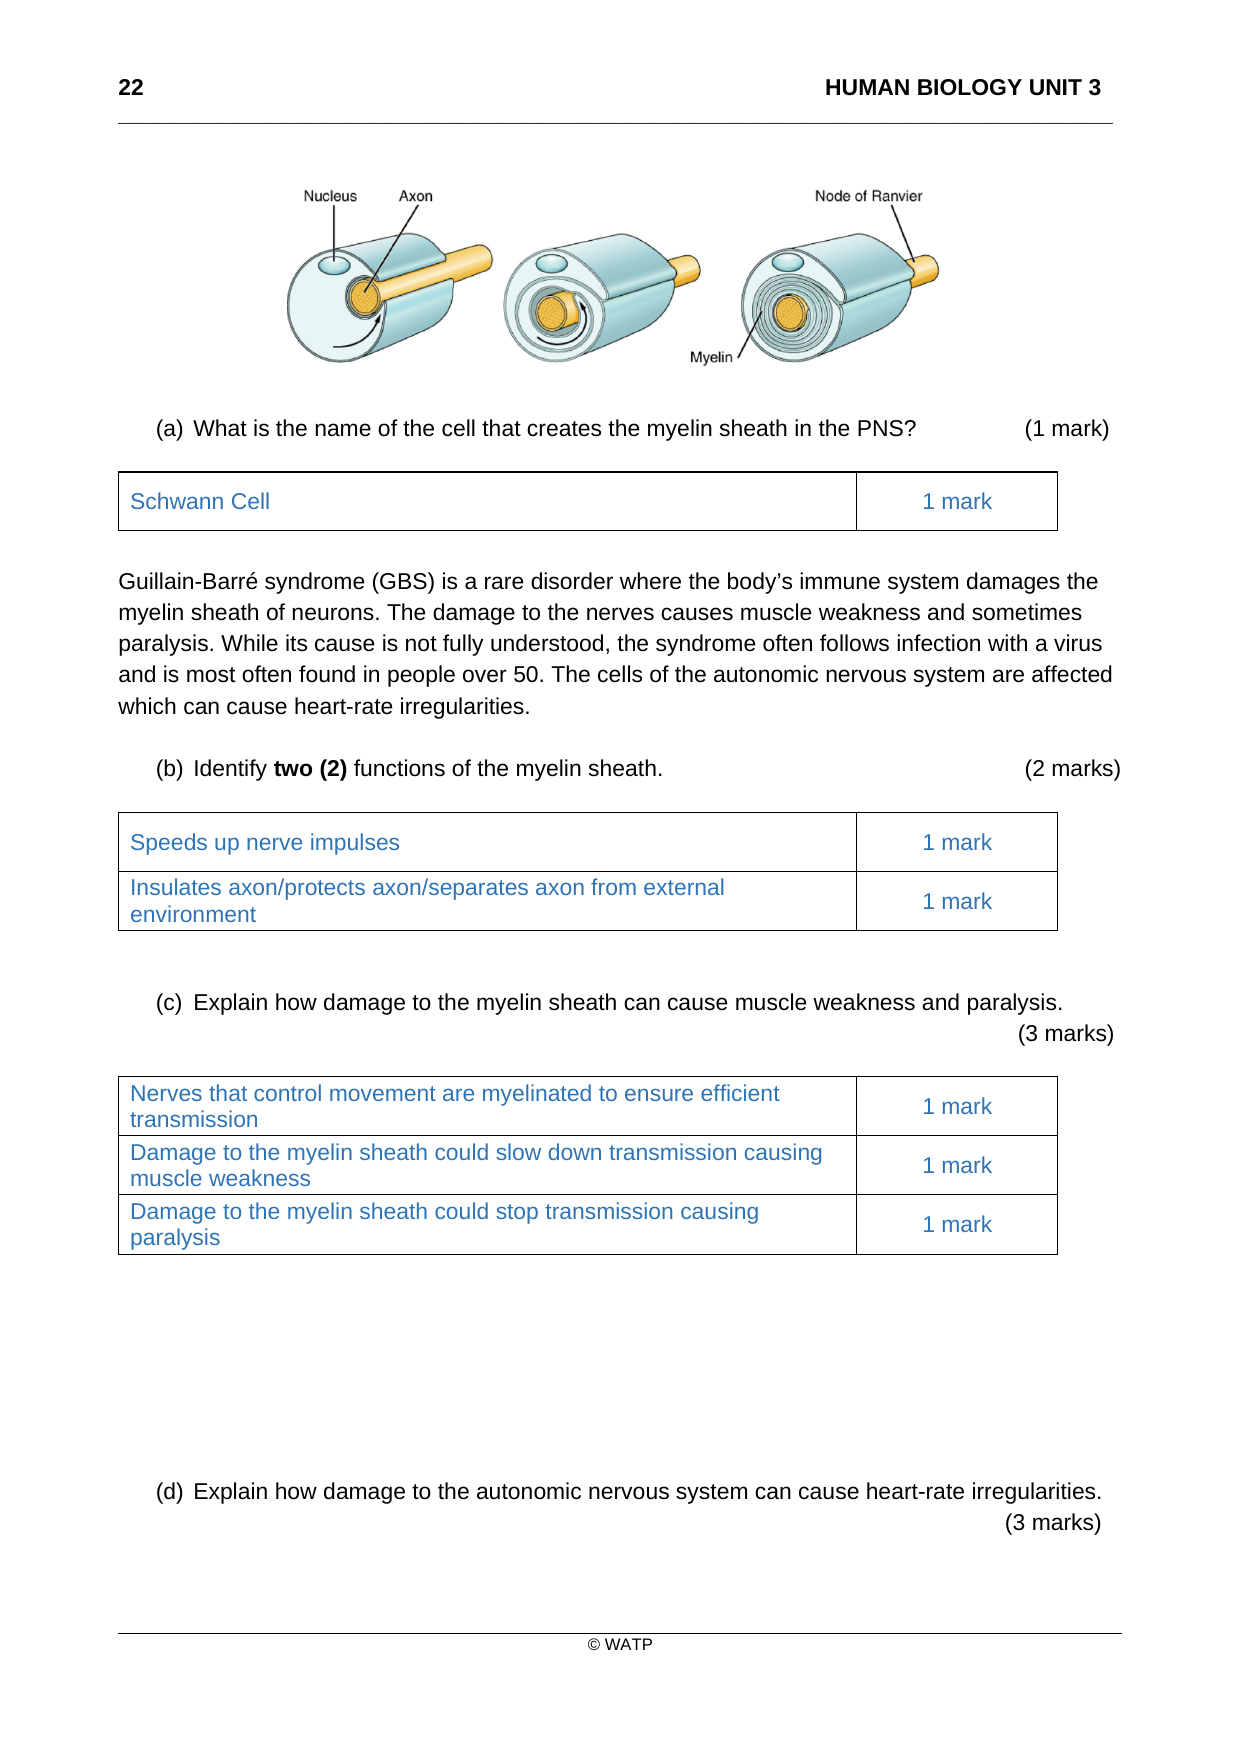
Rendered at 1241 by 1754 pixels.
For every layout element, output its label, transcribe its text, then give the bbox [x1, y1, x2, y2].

table_cell Damage to the myelin sheath could slow down transmission causing muscle weakness [119, 1136, 856, 1194]
table_cell Damage to the myelin sheath could stop transmission causing paralysis [119, 1195, 856, 1253]
table_cell 1 mark [857, 1195, 1057, 1253]
table_cell 1 mark [857, 872, 1057, 930]
table_header 1 mark [857, 473, 1057, 530]
table_cell Insulates axon/protects axon/separates axon from external environment [119, 872, 856, 930]
table_header Speeds up nerve impulses [119, 813, 856, 871]
list Identify two (2) functions of the myelin sheath. (2 marks) [156, 750, 1122, 781]
picture [263, 183, 977, 376]
text Guillain-Barré syndrome (GBS) is a rare disorder where the body’s immune system damages the myelin sheath of neurons. The damage to the nerves causes muscle weakness and sometimes paralysis. While its cause is not fully understood, the syndrome often follows infection with a virus and is most often found in people over 50. The cells of the autonomic nervous system are affected which can cause heart-rate irregularities. [118, 563, 1122, 719]
table_header Nerves that control movement are myelinated to ensure efficient transmission [119, 1077, 856, 1135]
table_cell 1 mark [857, 1136, 1057, 1194]
list Explain how damage to the myelin sheath can cause muscle weakness and paralysis. (3 marks) [156, 983, 1122, 1046]
list Explain how damage to the autonomic nervous system can cause heart-rate irregularities. (3 marks) [156, 1473, 1122, 1536]
table_header 1 mark [857, 1077, 1057, 1135]
list What is the name of the cell that creates the myelin sheath in the PNS? (1 mark) [156, 410, 1122, 441]
table_header 1 mark [857, 813, 1057, 871]
table_header Schwann Cell [119, 473, 856, 530]
